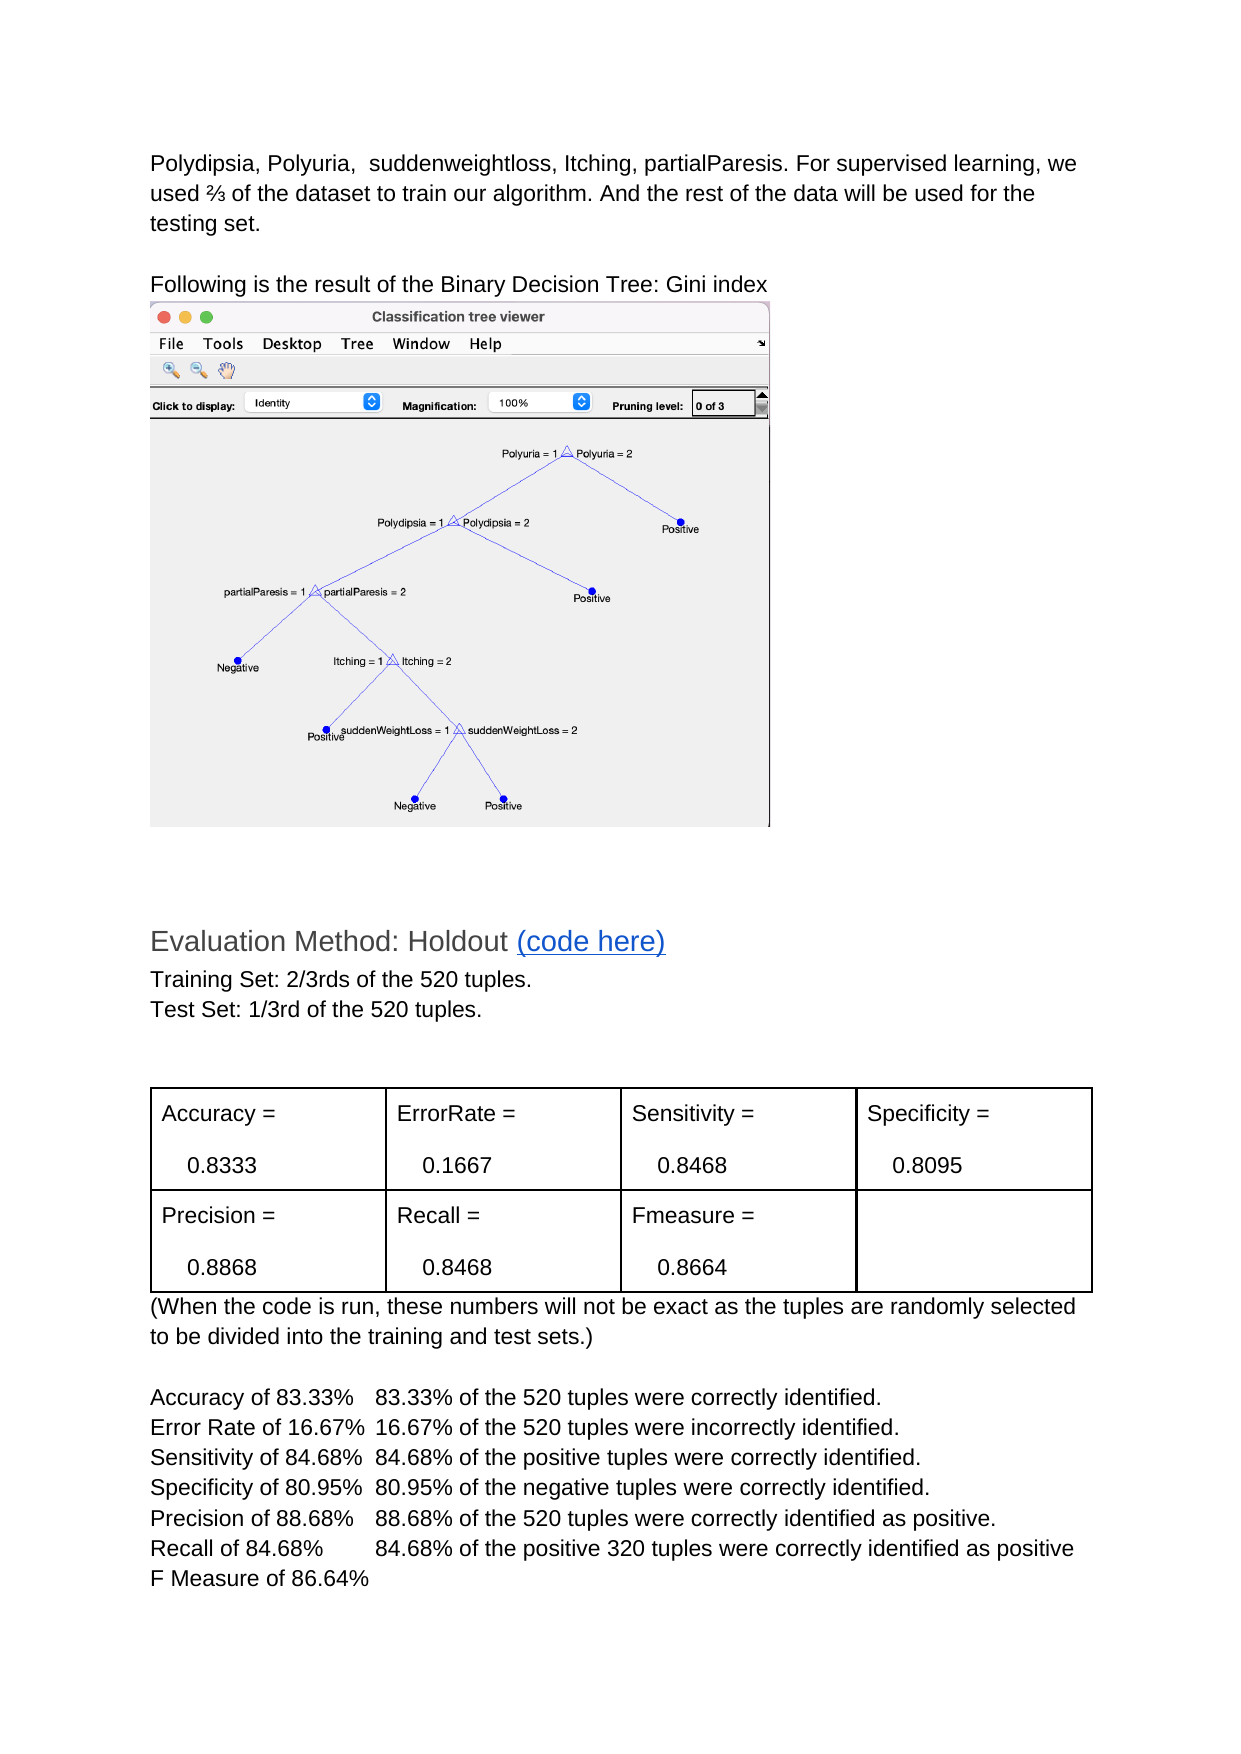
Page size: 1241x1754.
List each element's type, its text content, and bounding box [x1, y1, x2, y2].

table_header ErrorRate = 0.1667 [387, 1089, 620, 1189]
table_cell Precision = 0.8868 [152, 1191, 385, 1291]
text Test Set: 1/3rd of the 520 tuples. [150, 996, 1090, 1023]
table_cell Fmeasure = 0.8664 [622, 1191, 855, 1291]
table_cell [858, 1191, 1091, 1291]
table_header Sensitivity = 0.8468 [622, 1089, 855, 1189]
text Accuracy of 83.33% 83.33% of the 520 tuples were correctly identified. Error Rate of 16.67% 16.67% of the 520 tuples were incorrectly identified. Sensitivity of 84.68% 84.68% of the positive tuples were correctly identified. Specificity of 80.95% 80.95% of the negative tuples were correctly identified. Precision of 88.68% 88.68% of the 520 tuples were correctly identified as positive. Recall of 84.68% 84.68% of the positive 320 tuples were correctly identified as positive F Measure of 86.64% [150, 1384, 1090, 1591]
text Following is the result of the Binary Decision Tree: Gini index [150, 271, 1090, 297]
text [150, 150, 1090, 237]
picture [150, 301, 771, 827]
table_header Accuracy = 0.8333 [152, 1089, 385, 1189]
text (When the code is run, these numbers will not be exact as the tuples are randomly selected to be divided into the training and test sets.) [150, 1293, 1090, 1350]
text Training Set: 2/3rds of the 520 tuples. [150, 966, 1090, 993]
table_cell Recall = 0.8468 [387, 1191, 620, 1291]
subtitle Evaluation Method: Holdout (code here) [150, 924, 1090, 958]
table_header Specificity = 0.8095 [858, 1089, 1091, 1189]
